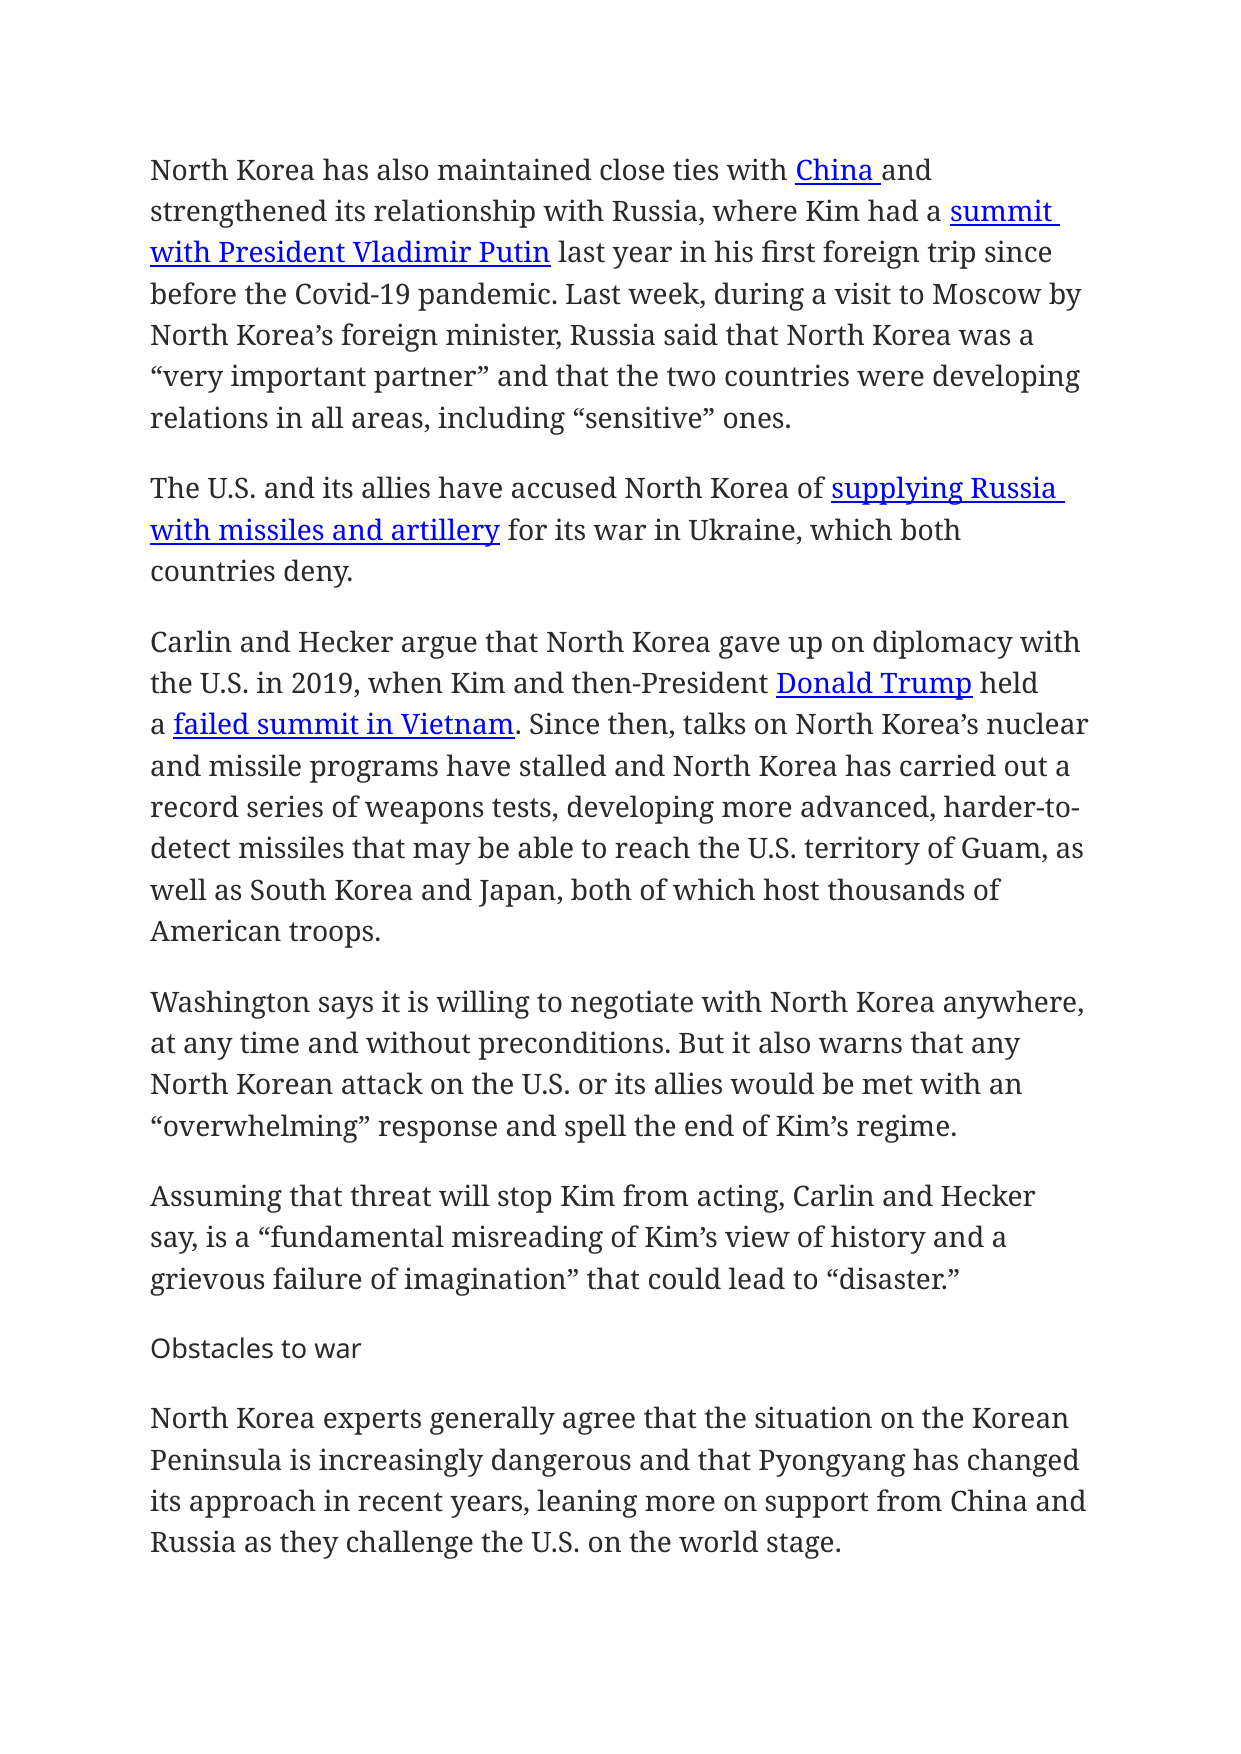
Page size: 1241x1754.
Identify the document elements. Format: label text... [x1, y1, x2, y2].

text North Korea experts generally agree that the situation on the Korean Peninsula is increasingly dangerous and that Pyongyang has changed its approach in recent years, leaning more on support from China and Russia as they challenge the U.S. on the world stage. [150, 1399, 1090, 1561]
text Assuming that threat will stop Kim from acting, Carlin and Hecker say, is a “fundamental misreading of Kim’s view of history and a grievous failure of imagination” that could lead to “disaster.” [150, 1176, 1090, 1297]
text Washington says it is willing to negotiate with North Korea anywhere, at any time and without preconditions. But it also warns that any North Korean attack on the U.S. or its allies would be met with an “overwhelming” response and spell the end of Kim’s regime. [150, 982, 1090, 1144]
text The U.S. and its allies have accused North Korea of supplying Russia with missiles and artillery for its war in Ukraine, which both countries deny. [150, 469, 1090, 590]
text Carlin and Hecker argue that North Korea gave up on diplomacy with the U.S. in 2019, when Kim and then-President Donald Trump held a failed summit in Vietnam. Since then, talks on North Korea’s nuclear and missile programs have stalled and North Korea has carried out a record series of weapons tests, developing more advanced, harder-to-detect missiles that may be able to reach the U.S. territory of Guam, as well as South Korea and Japan, both of which host thousands of American troops. [150, 622, 1090, 950]
text North Korea has also maintained close ties with China and strengthened its relationship with Russia, where Kim had a summit with President Vladimir Putin last year in his first foreign trip since before the Covid-19 pandemic. Last week, during a visit to Moscow by North Korea’s foreign minister, Russia said that North Korea was a “very important partner” and that the two countries were developing relations in all areas, including “sensitive” ones. [150, 150, 1090, 436]
subtitle Obstacles to war [150, 1330, 1090, 1367]
